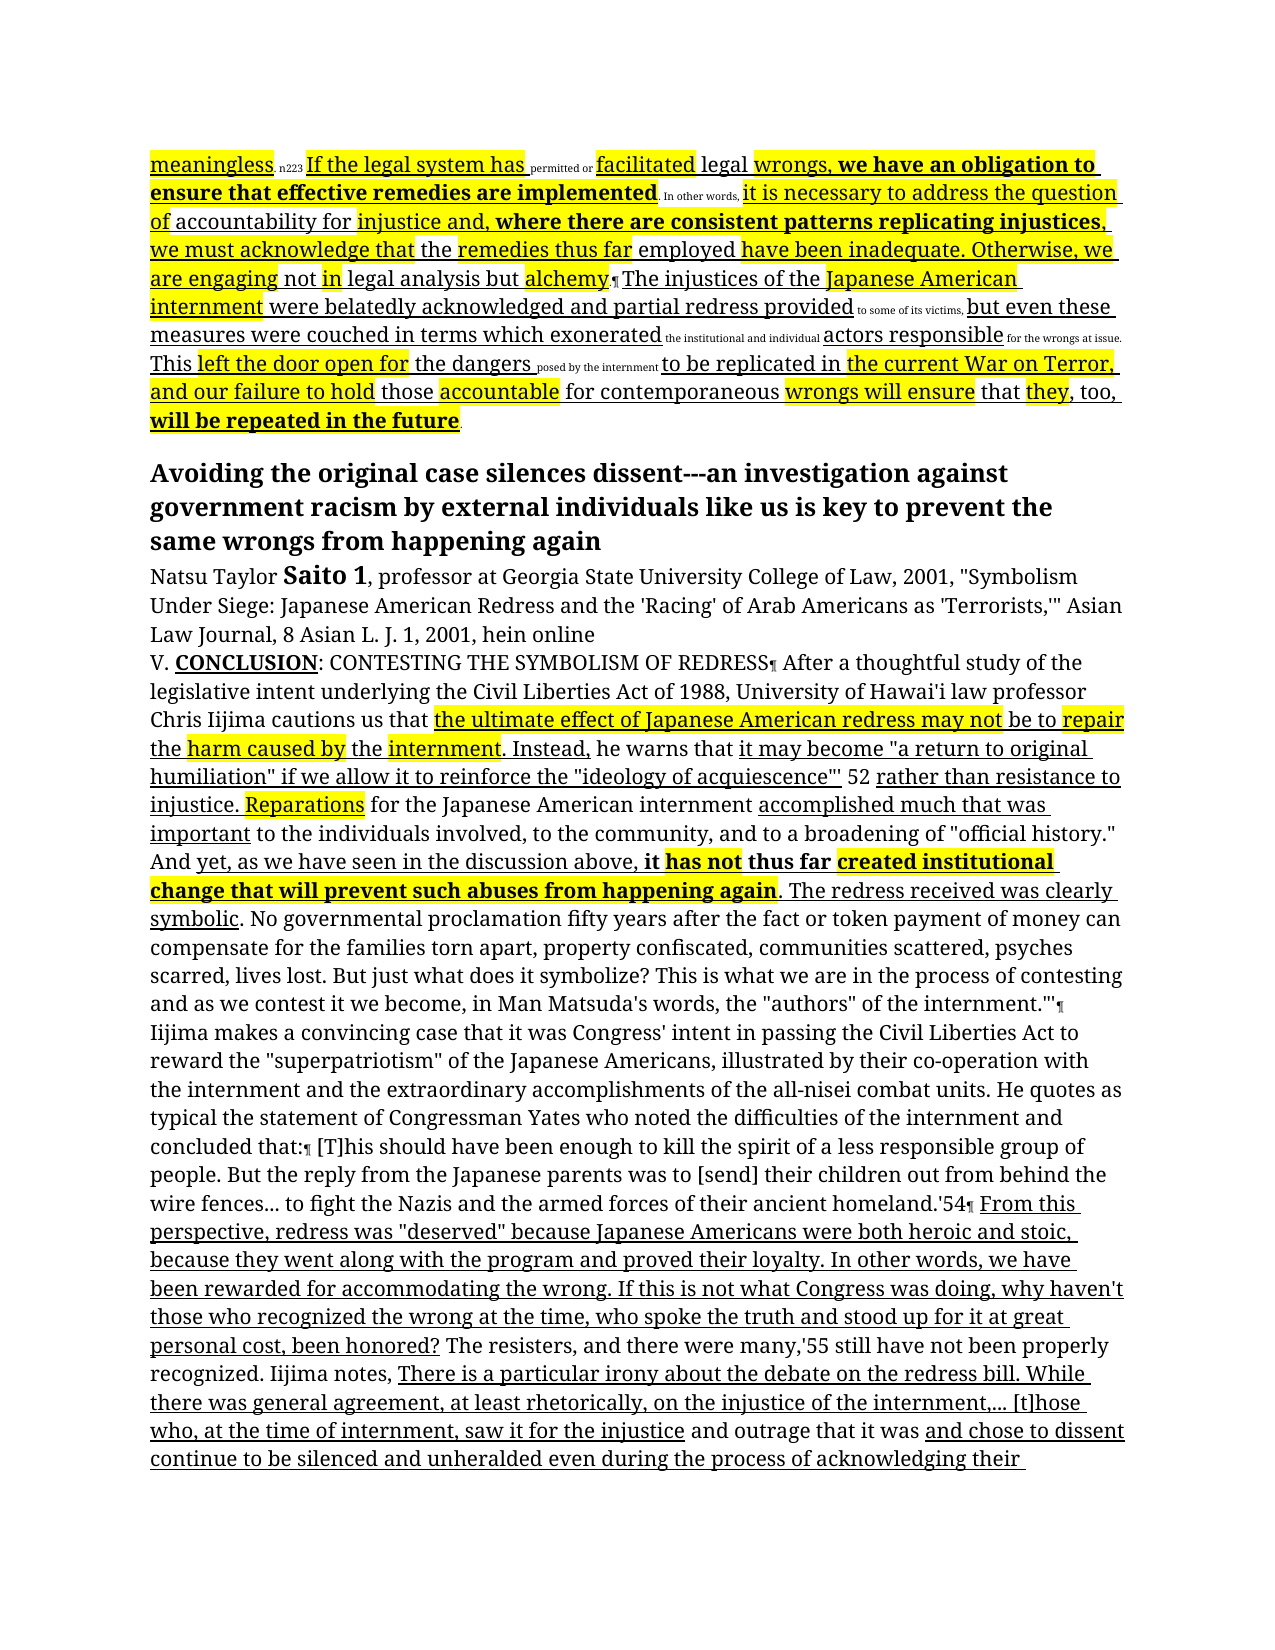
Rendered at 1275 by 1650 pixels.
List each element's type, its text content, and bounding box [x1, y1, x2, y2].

text Natsu Taylor Saito 1, professor at Georgia State University College of Law, 2001, "Symbolism Under Siege: Japanese American Redress and the 'Racing' of Arab Americans as 'Terrorists,'" Asian Law Journal, 8 Asian L. J. 1, 2001, hein online [150, 557, 1125, 648]
subtitle Avoiding the original case silences dissent---an investigation against government racism by external individuals like us is key to prevent the same wrongs from happening again [150, 455, 1125, 557]
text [150, 648, 1125, 1473]
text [150, 150, 1125, 434]
